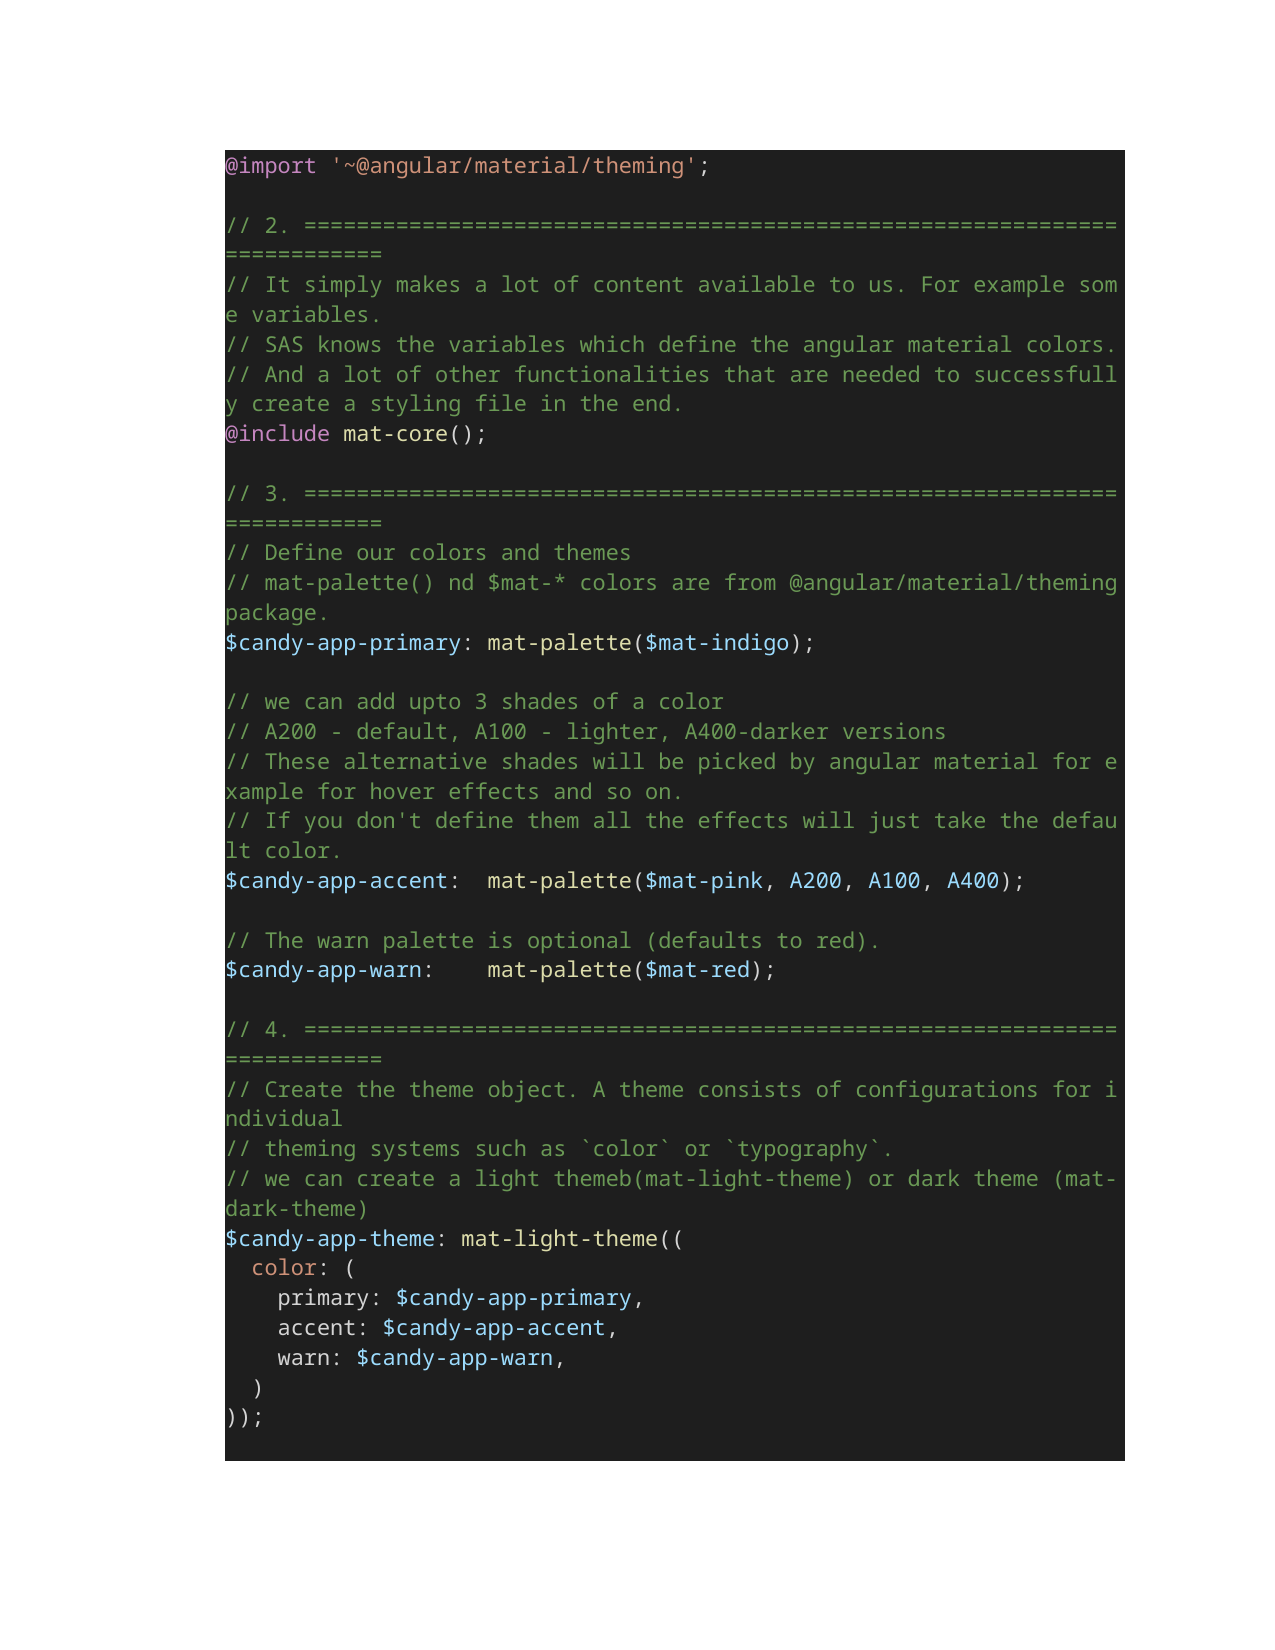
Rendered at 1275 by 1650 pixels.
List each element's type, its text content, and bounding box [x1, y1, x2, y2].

list @include mat-core(); [225, 418, 1125, 448]
list // A200 - default, A100 - lighter, A400-darker versions [225, 716, 1125, 746]
list @import '~@angular/material/theming'; [225, 150, 1125, 180]
list // we can create a light themeb(mat-light-theme) or dark theme (mat-dark-theme) [225, 1163, 1125, 1222]
list // SAS knows the variables which define the angular material colors. [225, 329, 1125, 358]
list $candy-app-accent: mat-palette($mat-pink, A200, A100, A400); [225, 865, 1125, 895]
list // 3. ========================================================================== [225, 478, 1125, 537]
list warn: $candy-app-warn, [225, 1342, 1125, 1371]
list $candy-app-primary: mat-palette($mat-indigo); [225, 627, 1125, 656]
list // mat-palette() nd $mat-* colors are from @angular/material/theming package. [225, 567, 1125, 627]
list // Define our colors and themes [225, 537, 1125, 567]
list accent: $candy-app-accent, [225, 1312, 1125, 1342]
list // It simply makes a lot of content available to us. For example some variables. [225, 269, 1125, 329]
list // we can add upto 3 shades of a color [225, 686, 1125, 716]
list // theming systems such as `color` or `typography`. [225, 1133, 1125, 1163]
list // The warn palette is optional (defaults to red). [225, 924, 1125, 954]
list $candy-app-theme: mat-light-theme(( [225, 1222, 1125, 1252]
list color: ( [225, 1252, 1125, 1282]
list primary: $candy-app-primary, [225, 1282, 1125, 1312]
list // These alternative shades will be picked by angular material for example for hover effects and so on. [225, 746, 1125, 805]
list // 2. ========================================================================== [225, 209, 1125, 269]
list $candy-app-warn: mat-palette($mat-red); [225, 954, 1125, 984]
list )); [225, 1401, 1125, 1431]
list // Create the theme object. A theme consists of configurations for individual [225, 1073, 1125, 1133]
list // 4. ========================================================================== [225, 1014, 1125, 1073]
list // If you don't define them all the effects will just take the default color. [225, 805, 1125, 865]
list ) [225, 1371, 1125, 1401]
list // And a lot of other functionalities that are needed to successfully create a styling file in the end. [225, 358, 1125, 418]
